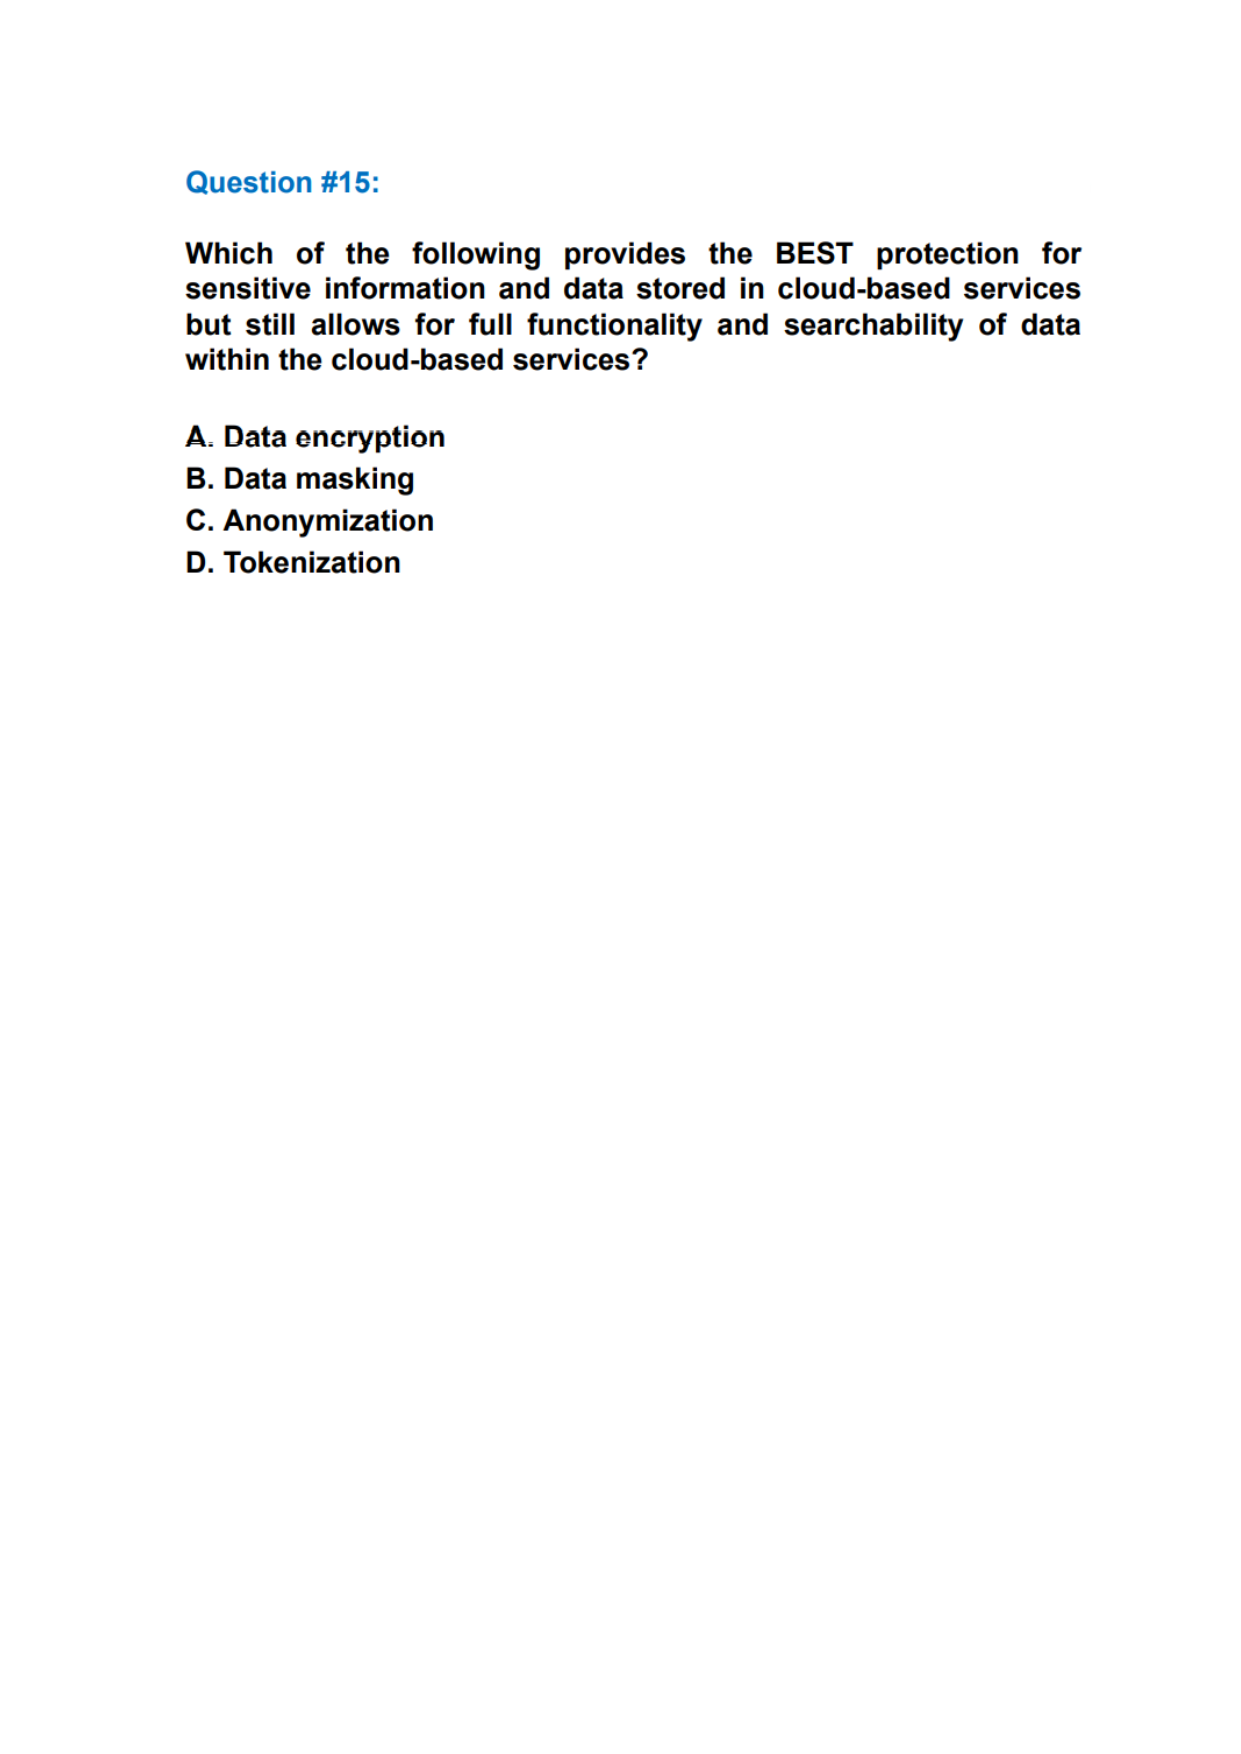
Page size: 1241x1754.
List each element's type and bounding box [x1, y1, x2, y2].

picture [147, 147, 1092, 596]
